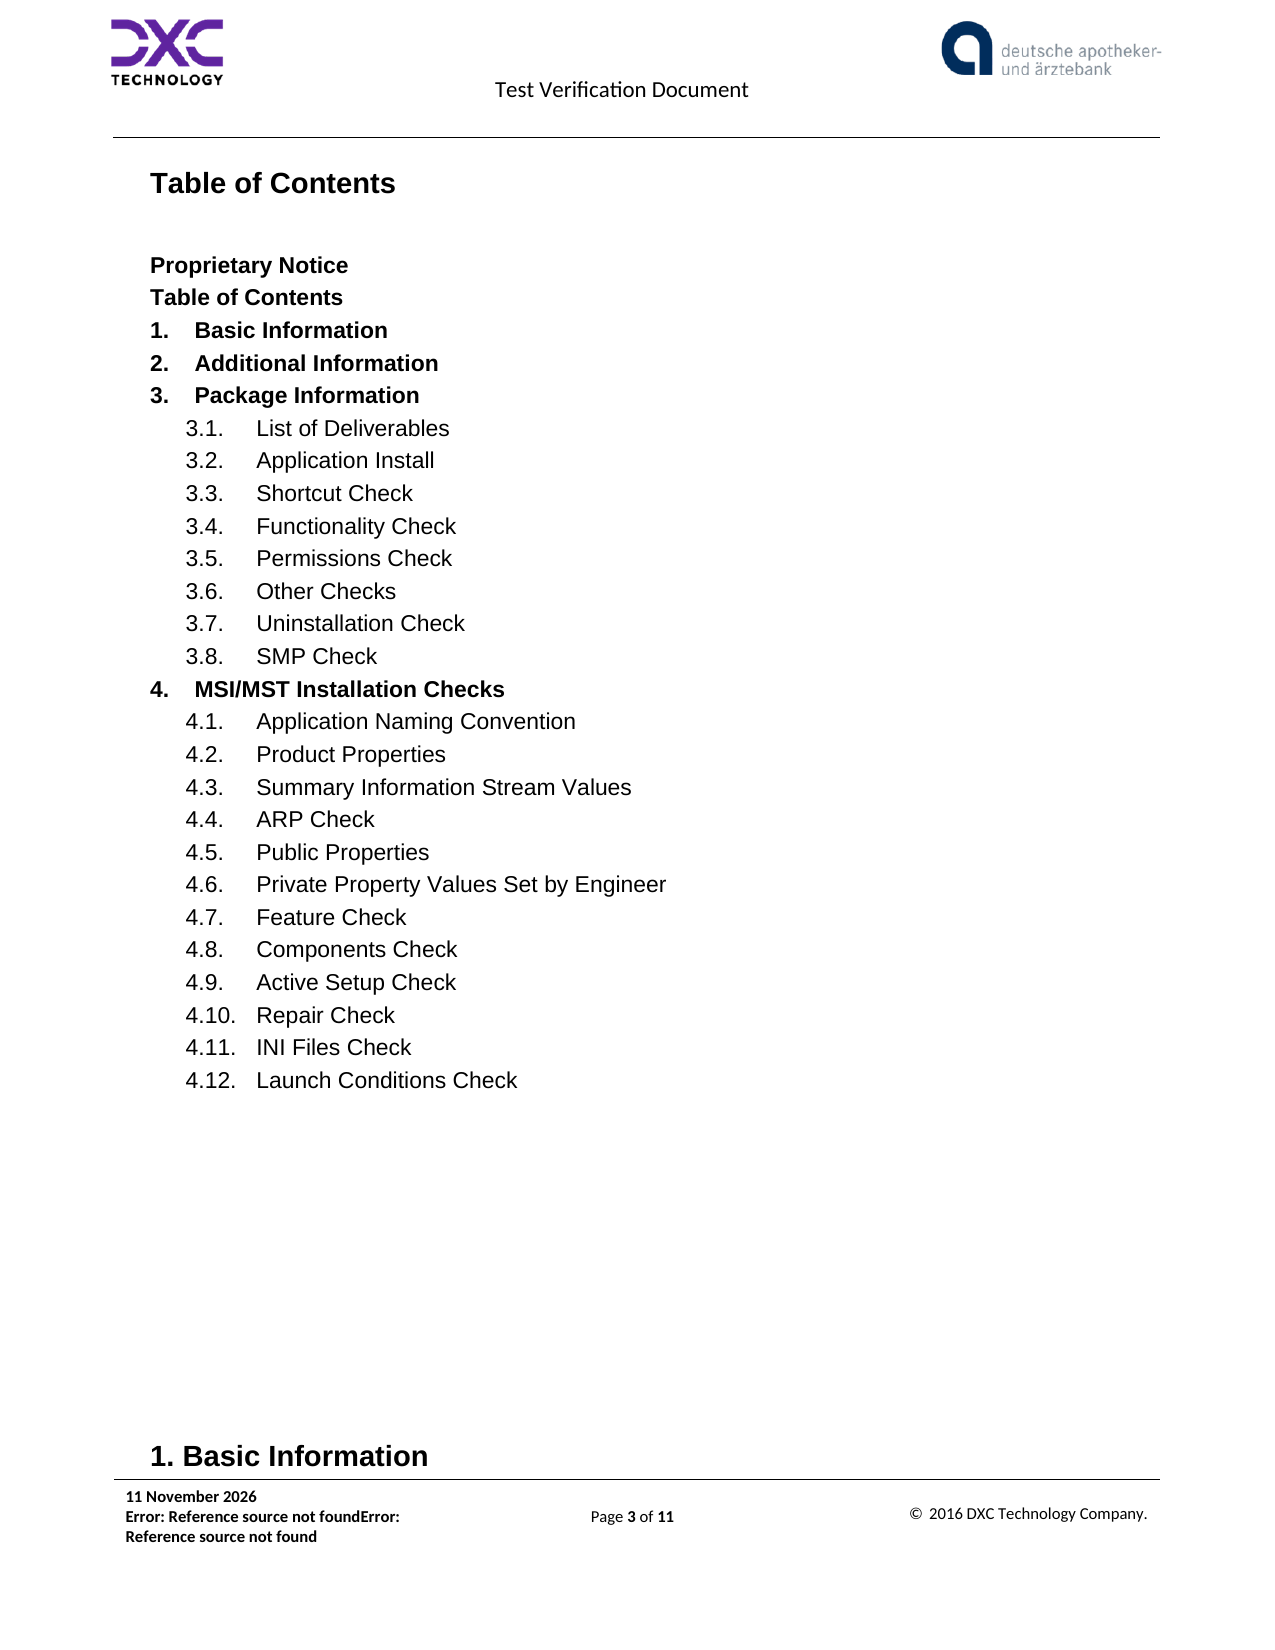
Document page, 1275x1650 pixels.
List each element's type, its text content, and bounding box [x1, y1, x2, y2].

text 3.7. Uninstallation Check 7 [185, 610, 1125, 637]
text 4.5. Public Properties 9 [185, 839, 1125, 865]
text Table of Contents 3 [150, 284, 1125, 311]
text 1. Basic Information 4 [150, 317, 1125, 343]
text 3.5. Permissions Check 6 [185, 545, 1125, 572]
picture [941, 21, 1162, 75]
text 3.1. List of Deliverables 5 [185, 415, 1125, 441]
text 4.8. Components Check 10 [185, 936, 1125, 963]
text 4.6. Private Property Values Set by Engineer 9 [185, 871, 1125, 898]
picture [92, 0, 241, 105]
text Table of Contents [150, 166, 1125, 200]
text 4.10. Repair Check 10 [185, 1002, 1125, 1028]
text 4.9. Active Setup Check 10 [185, 969, 1125, 995]
text 4.4. ARP Check 9 [185, 806, 1125, 832]
text 4.2. Product Properties 8 [185, 741, 1125, 767]
text 3.4. Functionality Check 6 [185, 513, 1125, 539]
text 2. Additional Information 4 [150, 349, 1125, 376]
text 4.3. Summary Information Stream Values 8 [185, 773, 1125, 800]
text 3.3. Shortcut Check 5 [185, 480, 1125, 506]
text 3.2. Application Install 5 [185, 447, 1125, 474]
text 4. MSI/MST Installation Checks 8 [150, 676, 1125, 702]
text Proprietary Notice 2 [150, 252, 1125, 278]
text 4.7. Feature Check 10 [185, 904, 1125, 930]
text 4.1. Application Naming Convention 8 [185, 708, 1125, 734]
text 4.11. INI Files Check 10 [185, 1034, 1125, 1061]
text 3.6. Other Checks 6 [185, 578, 1125, 604]
text 1. Basic Information [150, 1439, 1125, 1473]
text 3. Package Information 5 [150, 382, 1125, 408]
text 4.12. Launch Conditions Check 11 [185, 1067, 1125, 1093]
text 3.8. SMP Check 7 [185, 643, 1125, 669]
